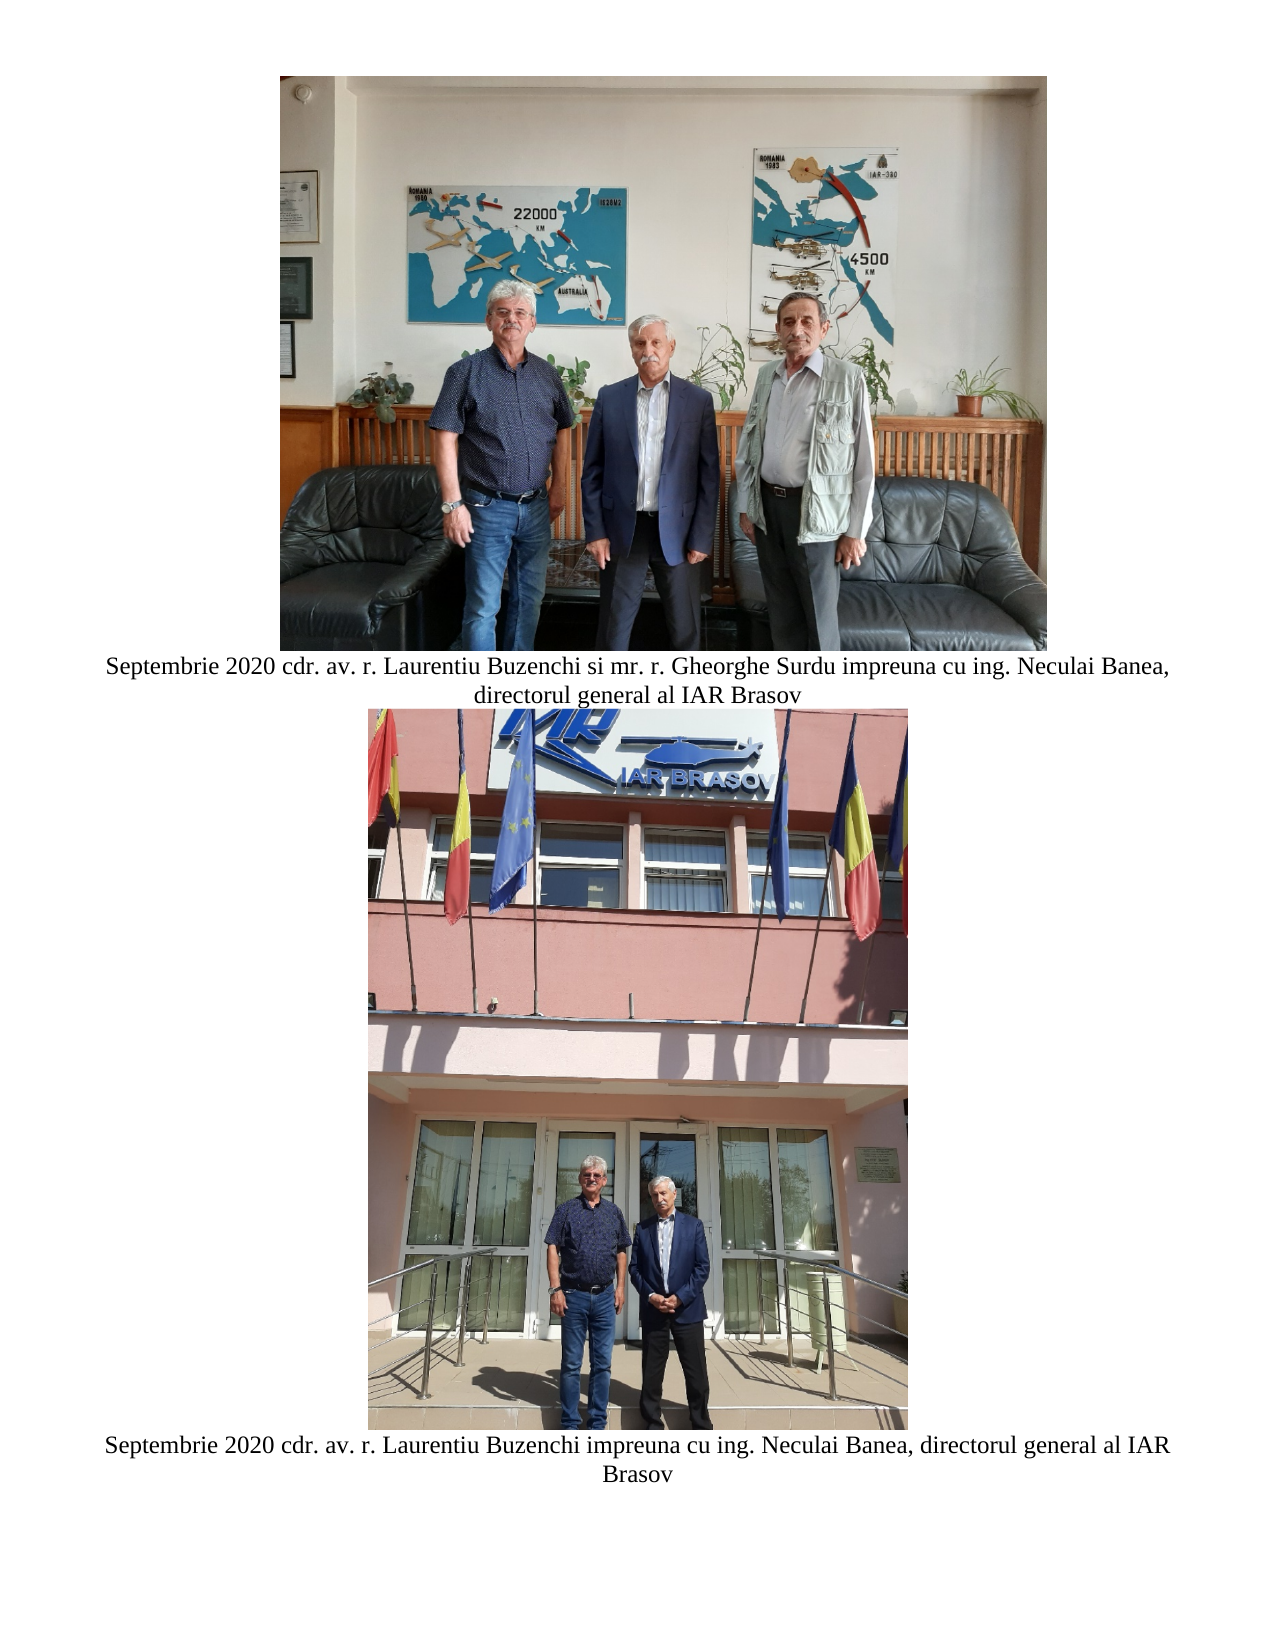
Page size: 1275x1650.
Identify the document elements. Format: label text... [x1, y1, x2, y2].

text Septembrie 2020 cdr. av. r. Laurentiu Buzenchi impreuna cu ing. Neculai Banea, directorul general al IAR Brasov [75, 1431, 1200, 1488]
text Septembrie 2020 cdr. av. r. Laurentiu Buzenchi si mr. r. Gheorghe Surdu impreuna cu ing. Neculai Banea, directorul general al IAR Brasov [75, 651, 1200, 708]
picture [368, 709, 908, 1429]
picture [280, 76, 1046, 651]
